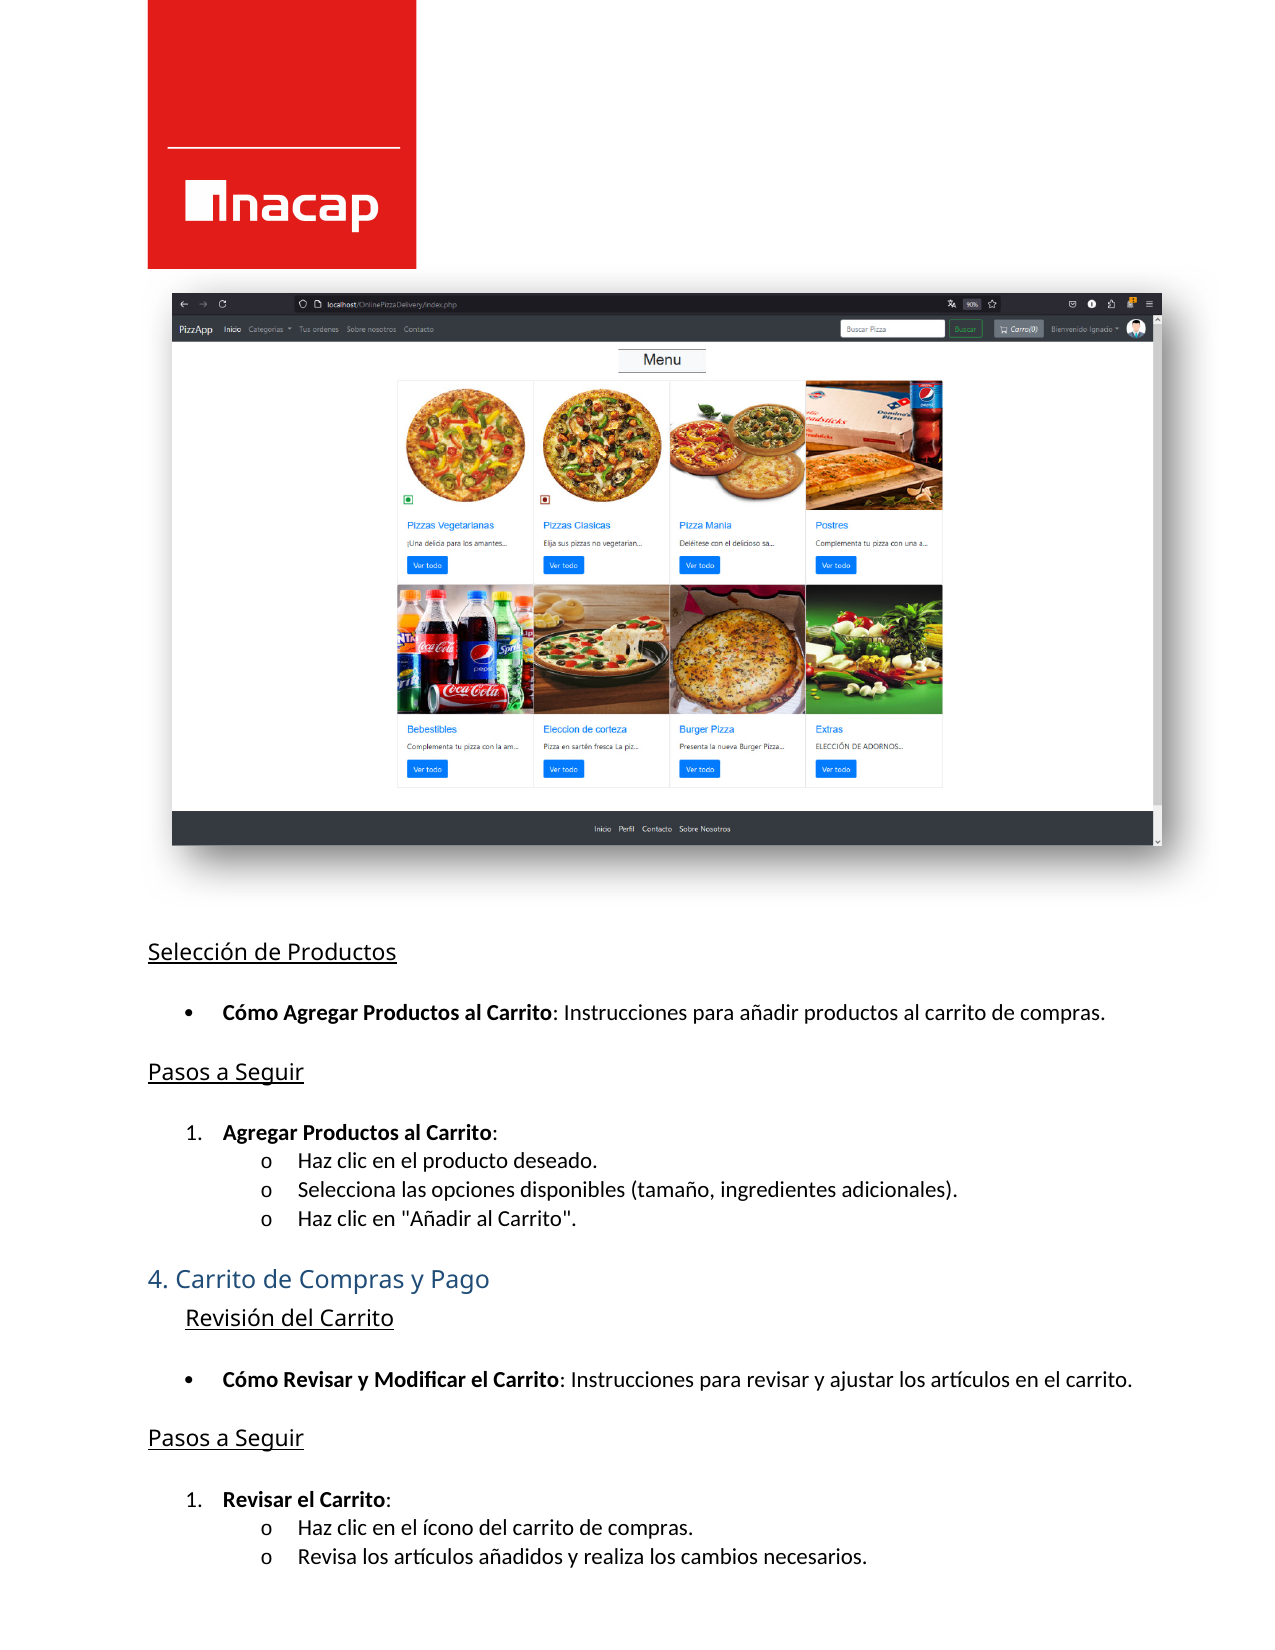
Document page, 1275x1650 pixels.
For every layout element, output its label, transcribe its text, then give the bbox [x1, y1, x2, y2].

list Revisar el Carrito: [185, 1485, 1137, 1513]
picture [147, 0, 417, 269]
list Haz clic en el producto deseado. [260, 1147, 1137, 1175]
subtitle Selección de Productos [148, 936, 1137, 967]
list Haz clic en "Añadir al Carrito". [260, 1204, 1137, 1232]
list Selecciona las opciones disponibles (tamaño, ingredientes adicionales). [260, 1175, 1137, 1204]
list Haz clic en el ícono del carrito de compras. [260, 1513, 1137, 1542]
subtitle Revisión del Carrito [185, 1302, 1137, 1333]
picture [172, 293, 1162, 846]
list Revisa los artículos añadidos y realiza los cambios necesarios. [260, 1542, 1137, 1570]
list Agregar Productos al Carrito: [185, 1118, 1137, 1147]
list Cómo Revisar y Modificar el Carrito: Instrucciones para revisar y ajustar los artículos en el carrito. [185, 1365, 1137, 1393]
list Cómo Agregar Productos al Carrito: Instrucciones para añadir productos al carrito de compras. [185, 998, 1137, 1026]
subtitle Pasos a Seguir [148, 1422, 1137, 1454]
subtitle 4. Carrito de Compras y Pago [148, 1261, 1137, 1295]
subtitle Pasos a Seguir [148, 1056, 1137, 1087]
